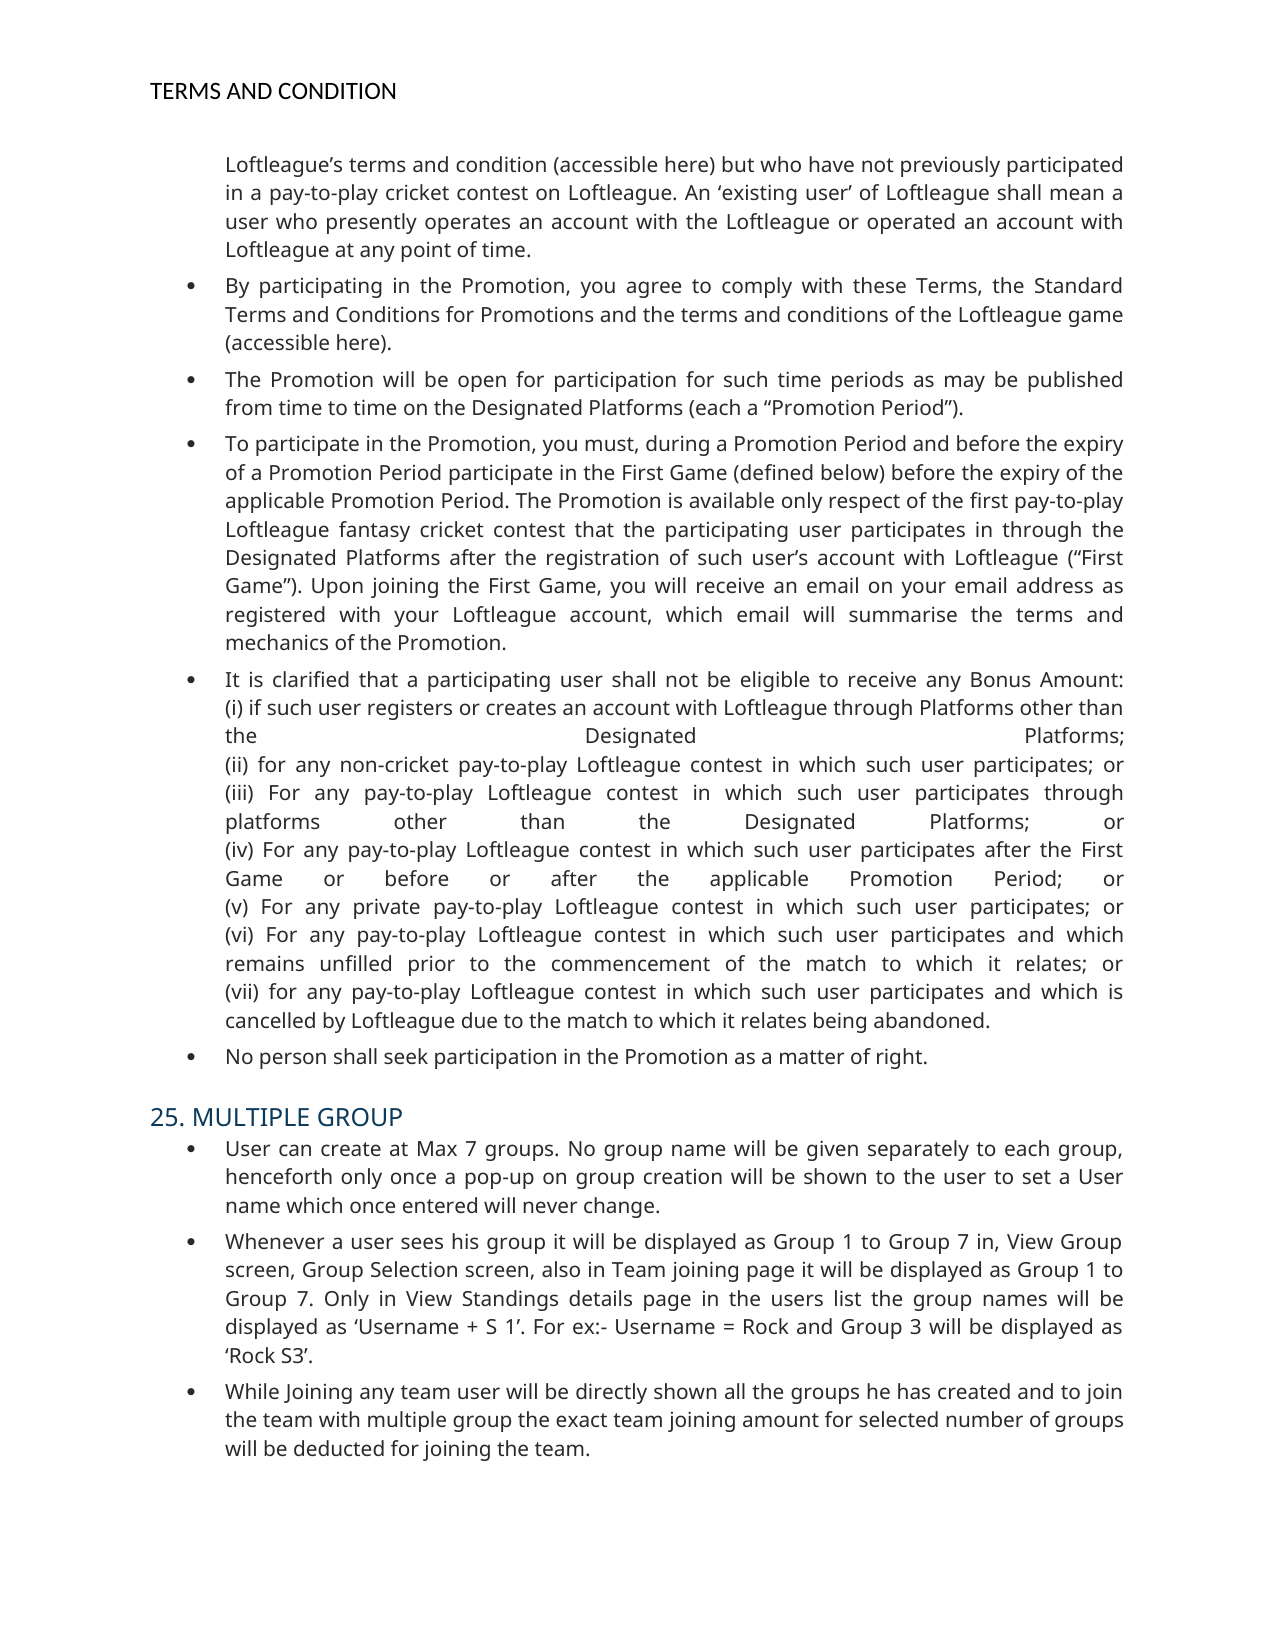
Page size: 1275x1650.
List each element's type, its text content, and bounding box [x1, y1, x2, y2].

list Whenever a user sees his group it will be displayed as Group 1 to Group 7 in, View Group screen, Group Selection screen, also in Team joining page it will be displayed as Group 1 to Group 7. Only in View Standings details page in the users list the group names will be displayed as ‘Username + S 1’. For ex:- Username = Rock and Group 3 will be displayed as ‘Rock S3’. [187, 1227, 1125, 1369]
list While Joining any team user will be directly shown all the groups he has created and to join the team with multiple group the exact team joining amount for selected number of groups will be deducted for joining the team. [187, 1377, 1125, 1462]
list No person shall seek participation in the Promotion as a matter of right. [187, 1042, 1125, 1071]
list User can create at Max 7 groups. No group name will be given separately to each group, henceforth only once a pop-up on group creation will be shown to the user to set a User name which once entered will never change. [187, 1134, 1125, 1219]
list By participating in the Promotion, you agree to comply with these Terms, the Standard Terms and Conditions for Promotions and the terms and conditions of the Loftleague game (accessible here). [187, 272, 1125, 357]
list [187, 150, 1125, 264]
list To participate in the Promotion, you must, during a Promotion Period and before the expiry of a Promotion Period participate in the First Game (defined below) before the expiry of the applicable Promotion Period. The Promotion is available only respect of the first pay-to-play Loftleague fantasy cricket contest that the participating user participates in through the Designated Platforms after the registration of such user’s account with Loftleague (“First Game”). Upon joining the First Game, you will receive an email on your email address as registered with your Loftleague account, which email will summarise the terms and mechanics of the Promotion. [187, 429, 1125, 657]
list The Promotion will be open for participation for such time periods as may be published from time to time on the Designated Platforms (each a “Promotion Period”). [187, 365, 1125, 422]
text 25. MULTIPLE GROUP [150, 1100, 1125, 1134]
list It is clarified that a participating user shall not be eligible to receive any Bonus Amount: (i) if such user registers or creates an account with Loftleague through Platforms other than the Designated Platforms; (ii) for any non-cricket pay-to-play Loftleague contest in which such user participates; or (iii) For any pay-to-play Loftleague contest in which such user participates through platforms other than the Designated Platforms; or (iv) For any pay-to-play Loftleague contest in which such user participates after the First Game or before or after the applicable Promotion Period; or (v) For any private pay-to-play Loftleague contest in which such user participates; or (vi) For any pay-to-play Loftleague contest in which such user participates and which remains unfilled prior to the commencement of the match to which it relates; or (vii) for any pay-to-play Loftleague contest in which such user participates and which is cancelled by Loftleague due to the match to which it relates being abandoned. [187, 665, 1125, 1034]
